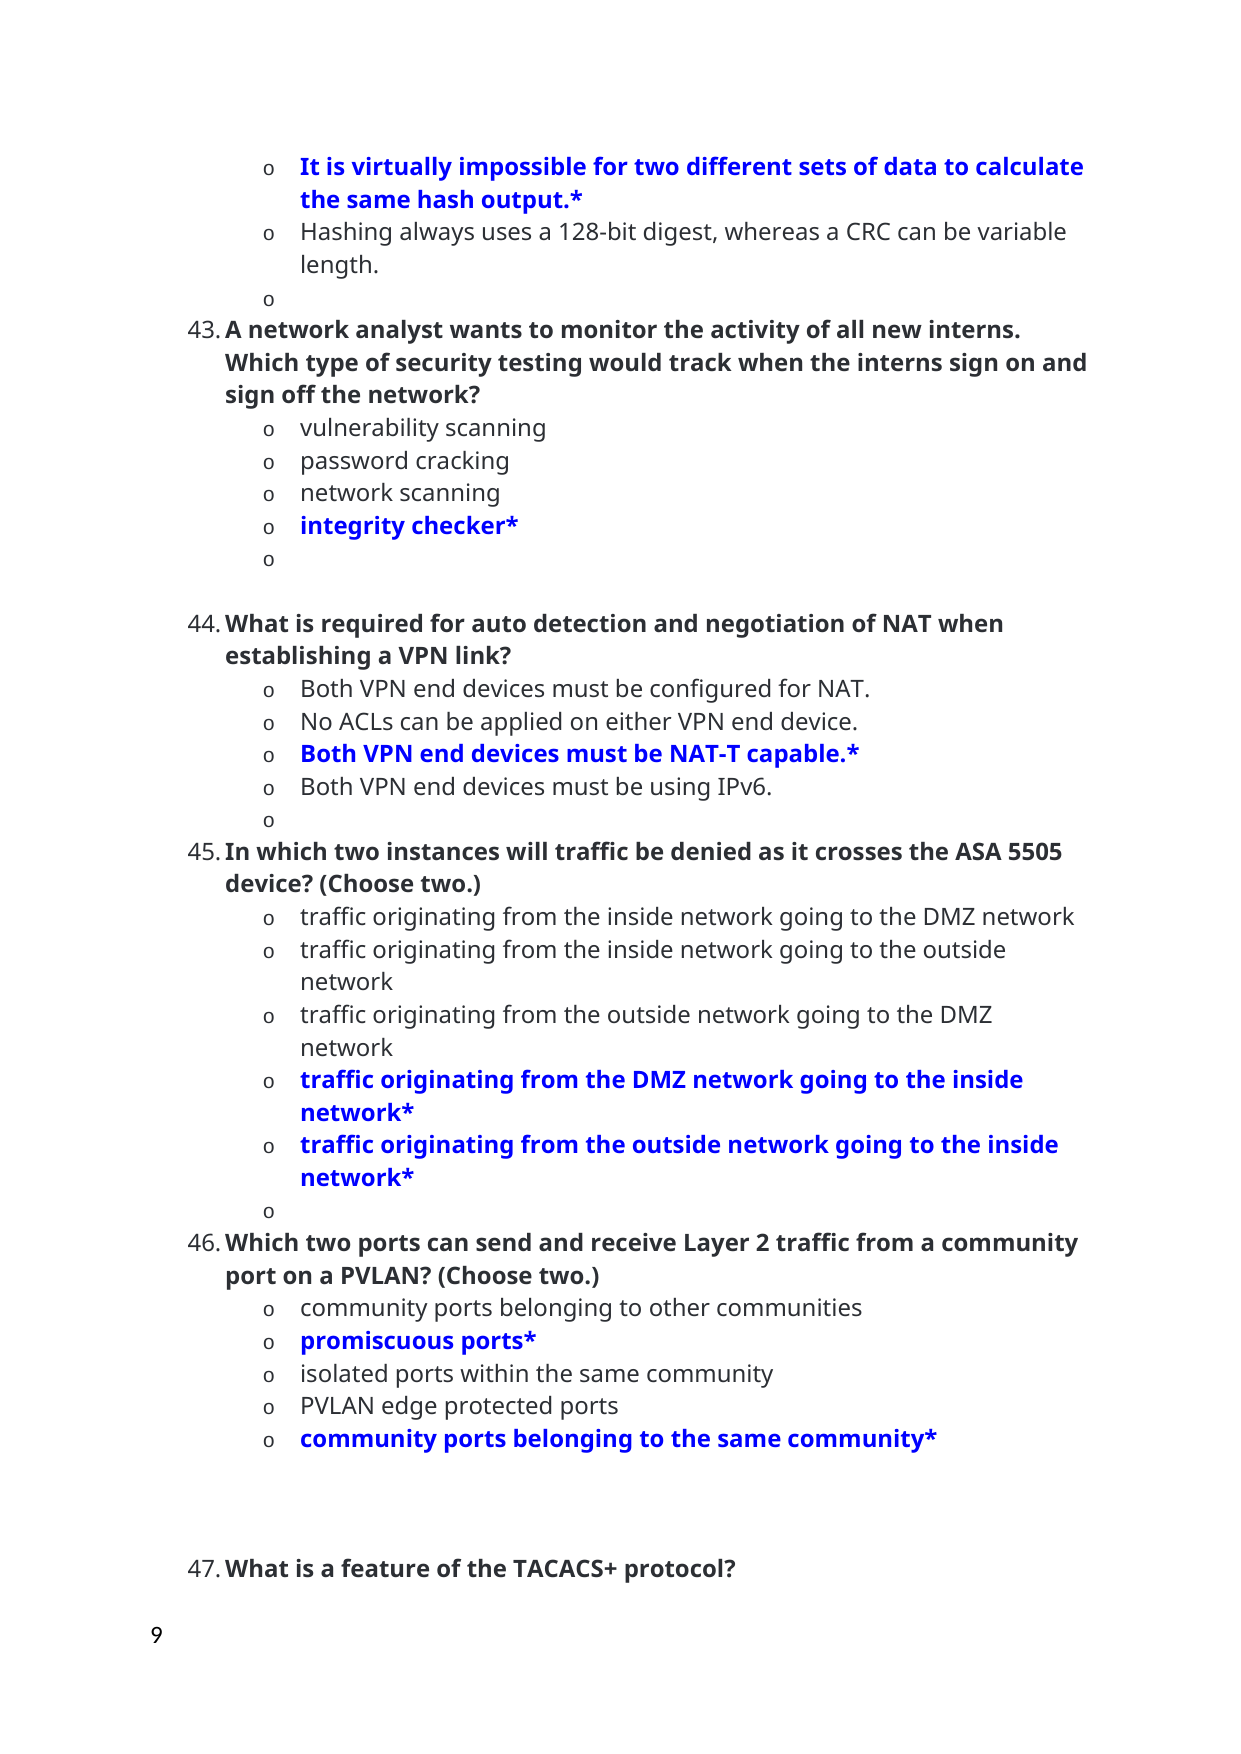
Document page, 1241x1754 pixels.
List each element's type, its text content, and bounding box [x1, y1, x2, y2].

list promiscuous ports* [262, 1324, 1090, 1356]
list community ports belonging to other communities [262, 1291, 1090, 1324]
list community ports belonging to the same community* [262, 1422, 1090, 1454]
list PVLAN edge protected ports [262, 1389, 1090, 1422]
list No ACLs can be applied on either VPN end device. [262, 704, 1090, 737]
list Both VPN end devices must be configured for NAT. [262, 672, 1090, 704]
list Both VPN end devices must be NAT-T capable.* [262, 737, 1090, 769]
list traffic originating from the inside network going to the DMZ network [262, 900, 1090, 932]
list integrity checker* [262, 509, 1090, 541]
list password cracking [262, 443, 1090, 476]
list A network analyst wants to monitor the activity of all new interns. Which type of security testing would track when the interns sign on and sign off the network? [187, 313, 1090, 411]
list What is a feature of the TACACS+ protocol? [187, 1552, 1090, 1584]
list traffic originating from the DMZ network going to the inside network* [262, 1063, 1090, 1128]
list Both VPN end devices must be using IPv6. [262, 769, 1090, 802]
list isolated ports within the same community [262, 1356, 1090, 1389]
list In which two instances will traffic be denied as it crosses the ASA 5505 device? (Choose two.) [187, 835, 1090, 900]
list traffic originating from the outside network going to the inside network* [262, 1128, 1090, 1193]
list traffic originating from the inside network going to the outside network [262, 932, 1090, 998]
list vulnerability scanning [262, 411, 1090, 443]
list traffic originating from the outside network going to the DMZ network [262, 998, 1090, 1063]
list Which two ports can send and receive Layer 2 traffic from a community port on a PVLAN? (Choose two.) [187, 1226, 1090, 1291]
list It is virtually impossible for two different sets of data to calculate the same hash output.* [262, 150, 1090, 215]
list network scanning [262, 476, 1090, 509]
list What is required for auto detection and negotiation of NAT when establishing a VPN link? [187, 606, 1090, 672]
list Hashing always uses a 128-bit digest, whereas a CRC can be variable length. [262, 215, 1090, 280]
